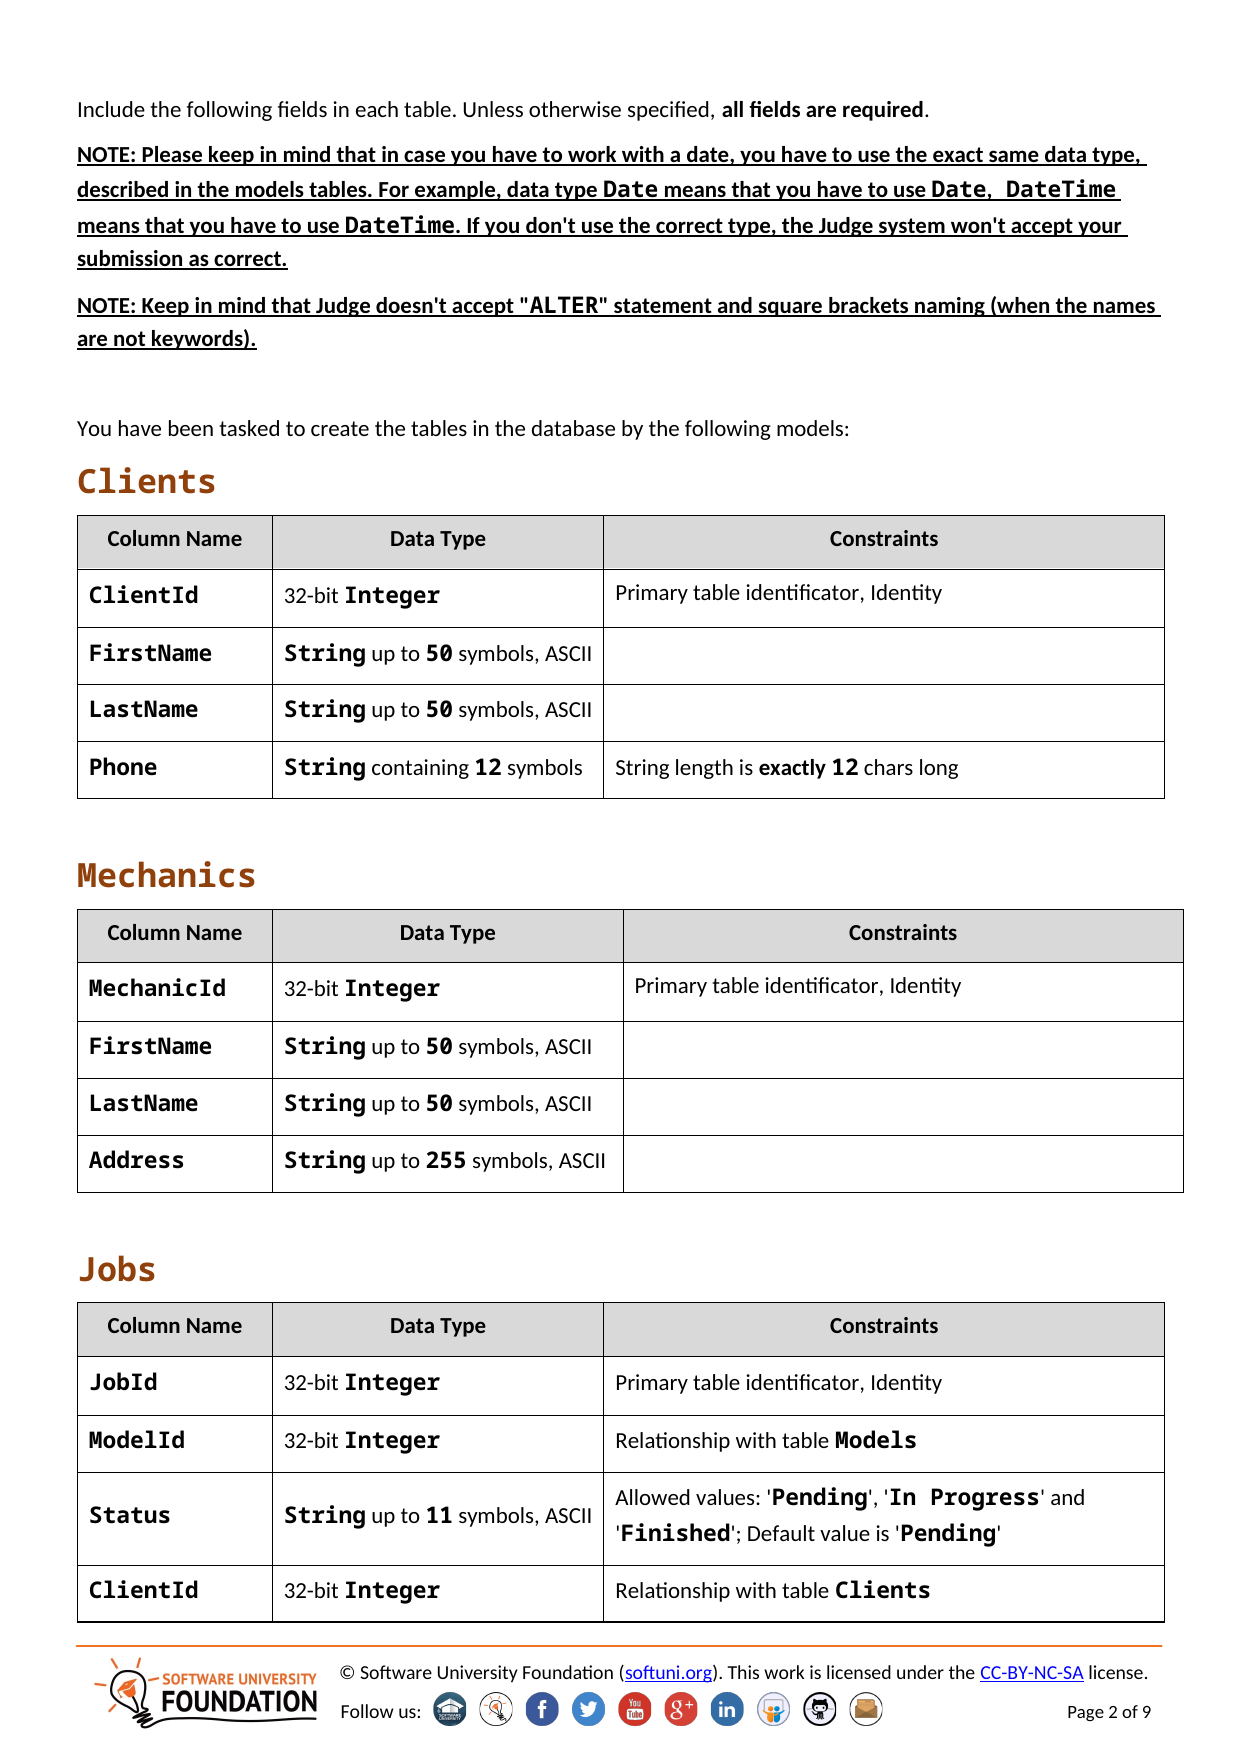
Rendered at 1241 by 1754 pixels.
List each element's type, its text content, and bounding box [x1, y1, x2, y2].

table_cell Address [78, 1136, 272, 1192]
table_cell Primary table identificator, Identity [604, 1357, 1164, 1414]
table_cell String up to 50 symbols, ASCII [273, 628, 603, 684]
table_cell 32-bit Integer [273, 1357, 603, 1414]
table_cell [624, 1079, 1183, 1135]
table_cell Primary table identificator, Identity [604, 570, 1164, 627]
text Include the following fields in each table. Unless otherwise specified, all fields are required. [77, 95, 1163, 123]
table_header Constraints [604, 1303, 1164, 1356]
table_cell String containing 12 symbols [273, 742, 603, 798]
subtitle Jobs [77, 1246, 1163, 1291]
table_header Data Type [273, 516, 603, 568]
picture [479, 1692, 513, 1726]
table_cell 32-bit Integer [273, 1566, 603, 1621]
picture [572, 1692, 605, 1726]
table_cell 32-bit Integer [273, 570, 603, 627]
table_cell ClientId [78, 1566, 272, 1621]
table_cell Relationship with table Clients [604, 1566, 1164, 1621]
table_header Column Name [78, 910, 272, 962]
table_cell [604, 628, 1164, 684]
table_cell Allowed values: 'Pending', 'In Progress' and 'Finished'; Default value is 'Pending' [604, 1473, 1164, 1564]
table_cell LastName [78, 685, 272, 741]
picture [664, 1692, 698, 1726]
table_cell String up to 255 symbols, ASCII [273, 1136, 623, 1192]
picture [525, 1692, 559, 1726]
table_cell Phone [78, 742, 272, 798]
table_cell Primary table identificator, Identity [624, 963, 1183, 1021]
table_header Column Name [78, 1303, 272, 1356]
text You have been tasked to create the tables in the database by the following models: [77, 414, 1163, 442]
table_header Constraints [604, 516, 1164, 568]
text NOTE: Keep in mind that Judge doesn't accept "ALTER" statement and square brackets naming (when the names are not keywords). [77, 289, 1163, 352]
table_header Constraints [624, 910, 1183, 962]
table_cell [624, 1022, 1183, 1078]
table_cell ClientId [78, 570, 272, 627]
picture [433, 1692, 467, 1726]
picture [803, 1692, 837, 1726]
table_header Data Type [273, 1303, 603, 1356]
subtitle Clients [77, 458, 1163, 504]
table_cell String up to 50 symbols, ASCII [273, 1079, 623, 1135]
table_cell [604, 685, 1164, 741]
table_cell String up to 11 symbols, ASCII [273, 1473, 603, 1564]
table_cell 32-bit Integer [273, 1416, 603, 1472]
table_header Column Name [78, 516, 272, 568]
table_cell String up to 50 symbols, ASCII [273, 685, 603, 741]
table_header Data Type [273, 910, 623, 962]
table_cell ModelId [78, 1416, 272, 1472]
text NOTE: Please keep in mind that in case you have to work with a date, you have to use the exact same data type, described in the models tables. For example, data type Date means that you have to use Date, DateTime means that you have to use DateTime. If you don't use the correct type, the Judge system won't accept your submission as correct. [77, 140, 1163, 272]
subtitle Mechanics [77, 852, 1163, 897]
table_cell LastName [78, 1079, 272, 1135]
table_cell String up to 50 symbols, ASCII [273, 1022, 623, 1078]
table_cell Relationship with table Models [604, 1416, 1164, 1472]
picture [849, 1692, 883, 1726]
table_cell 32-bit Integer [273, 963, 623, 1021]
table_cell MechanicId [78, 963, 272, 1021]
table_cell String length is exactly 12 chars long [604, 742, 1164, 798]
picture [93, 1656, 317, 1729]
picture [618, 1692, 652, 1726]
table_cell FirstName [78, 1022, 272, 1078]
picture [710, 1692, 744, 1726]
table_cell Status [78, 1473, 272, 1564]
table_cell [624, 1136, 1183, 1192]
table_cell FirstName [78, 628, 272, 684]
table_cell JobId [78, 1357, 272, 1414]
picture [757, 1692, 790, 1726]
